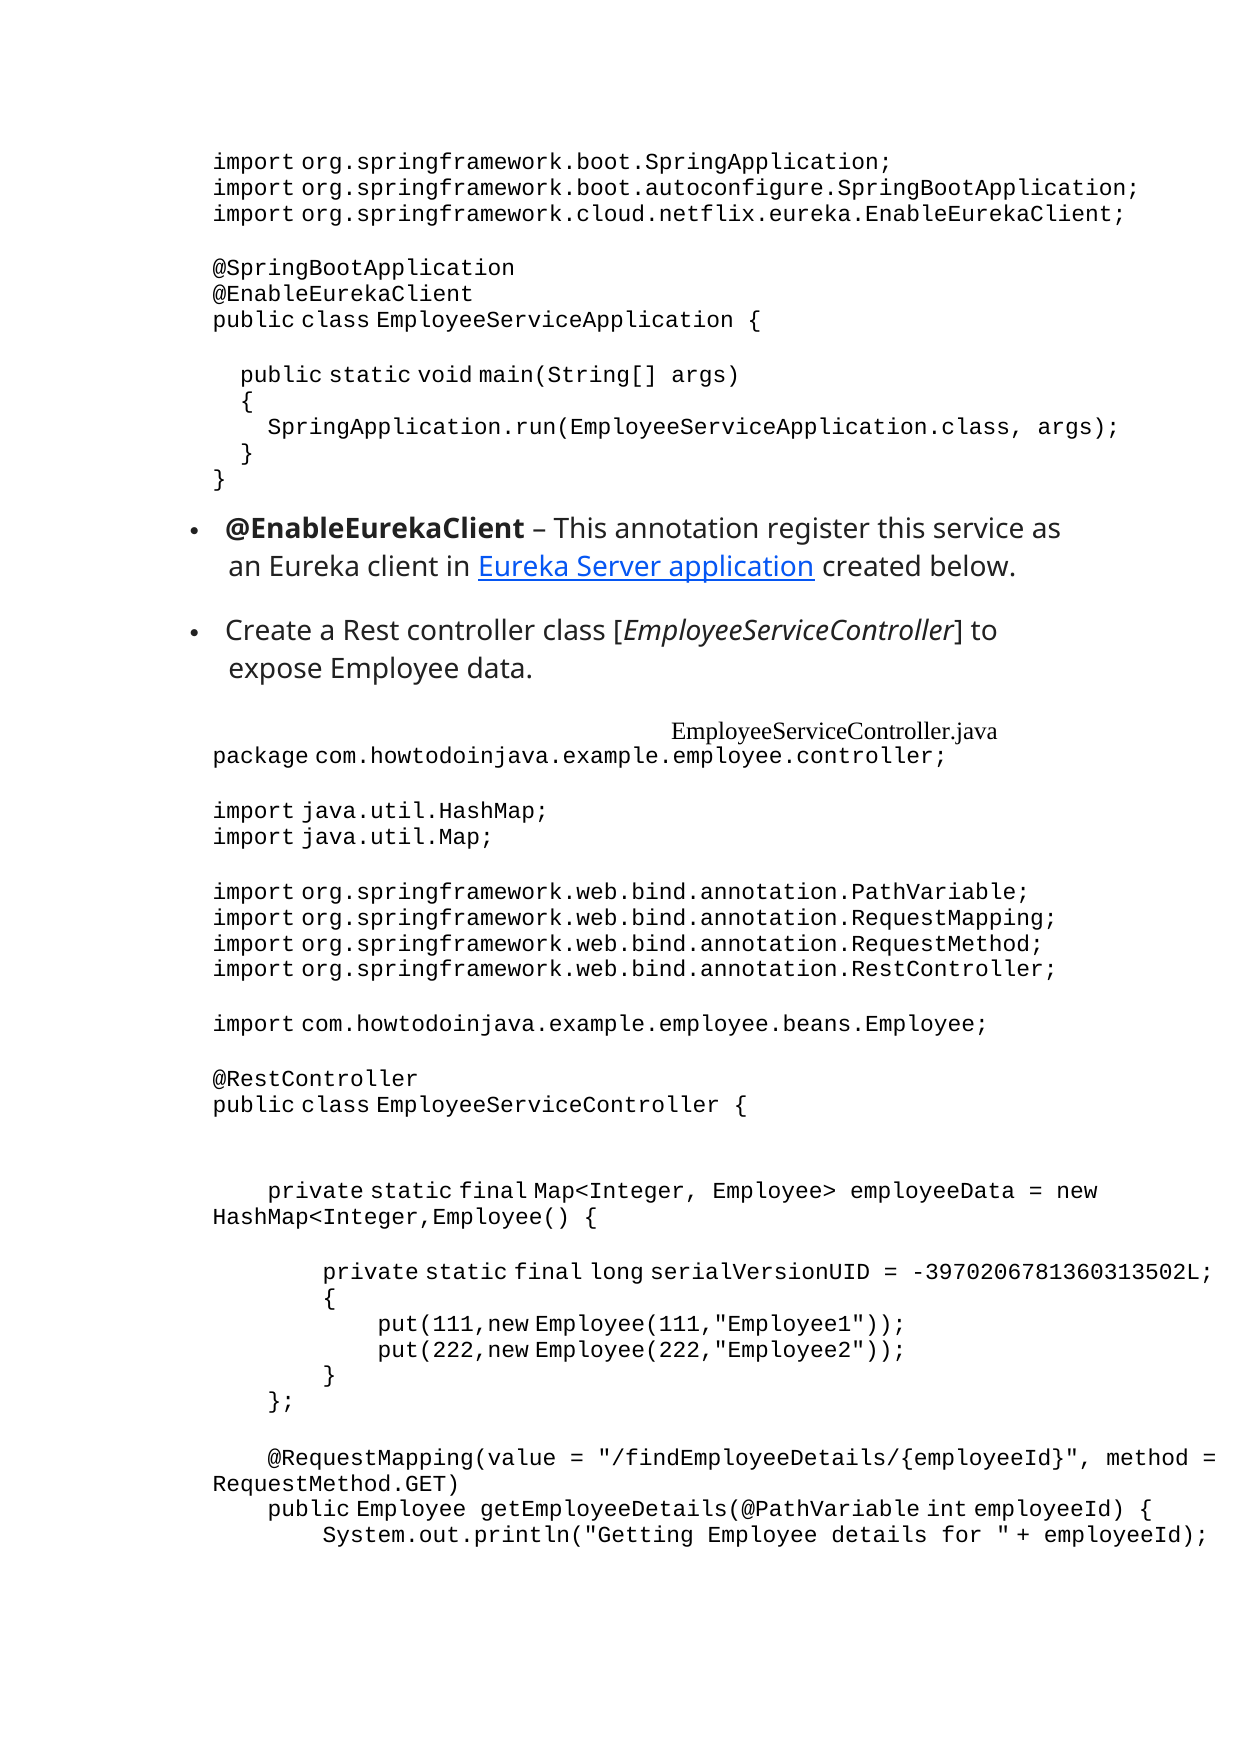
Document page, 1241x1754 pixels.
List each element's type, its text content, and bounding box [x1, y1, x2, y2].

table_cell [213, 150, 1240, 493]
table_header EmployeeServiceController.java [213, 716, 1240, 745]
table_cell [213, 745, 1240, 1580]
list @EnableEurekaClient – This annotation register this service as an Eureka client in Eureka Server application created below. [191, 508, 1090, 585]
list Create a Rest controller class [EmployeeServiceController] to expose Employee data. [191, 610, 1090, 687]
